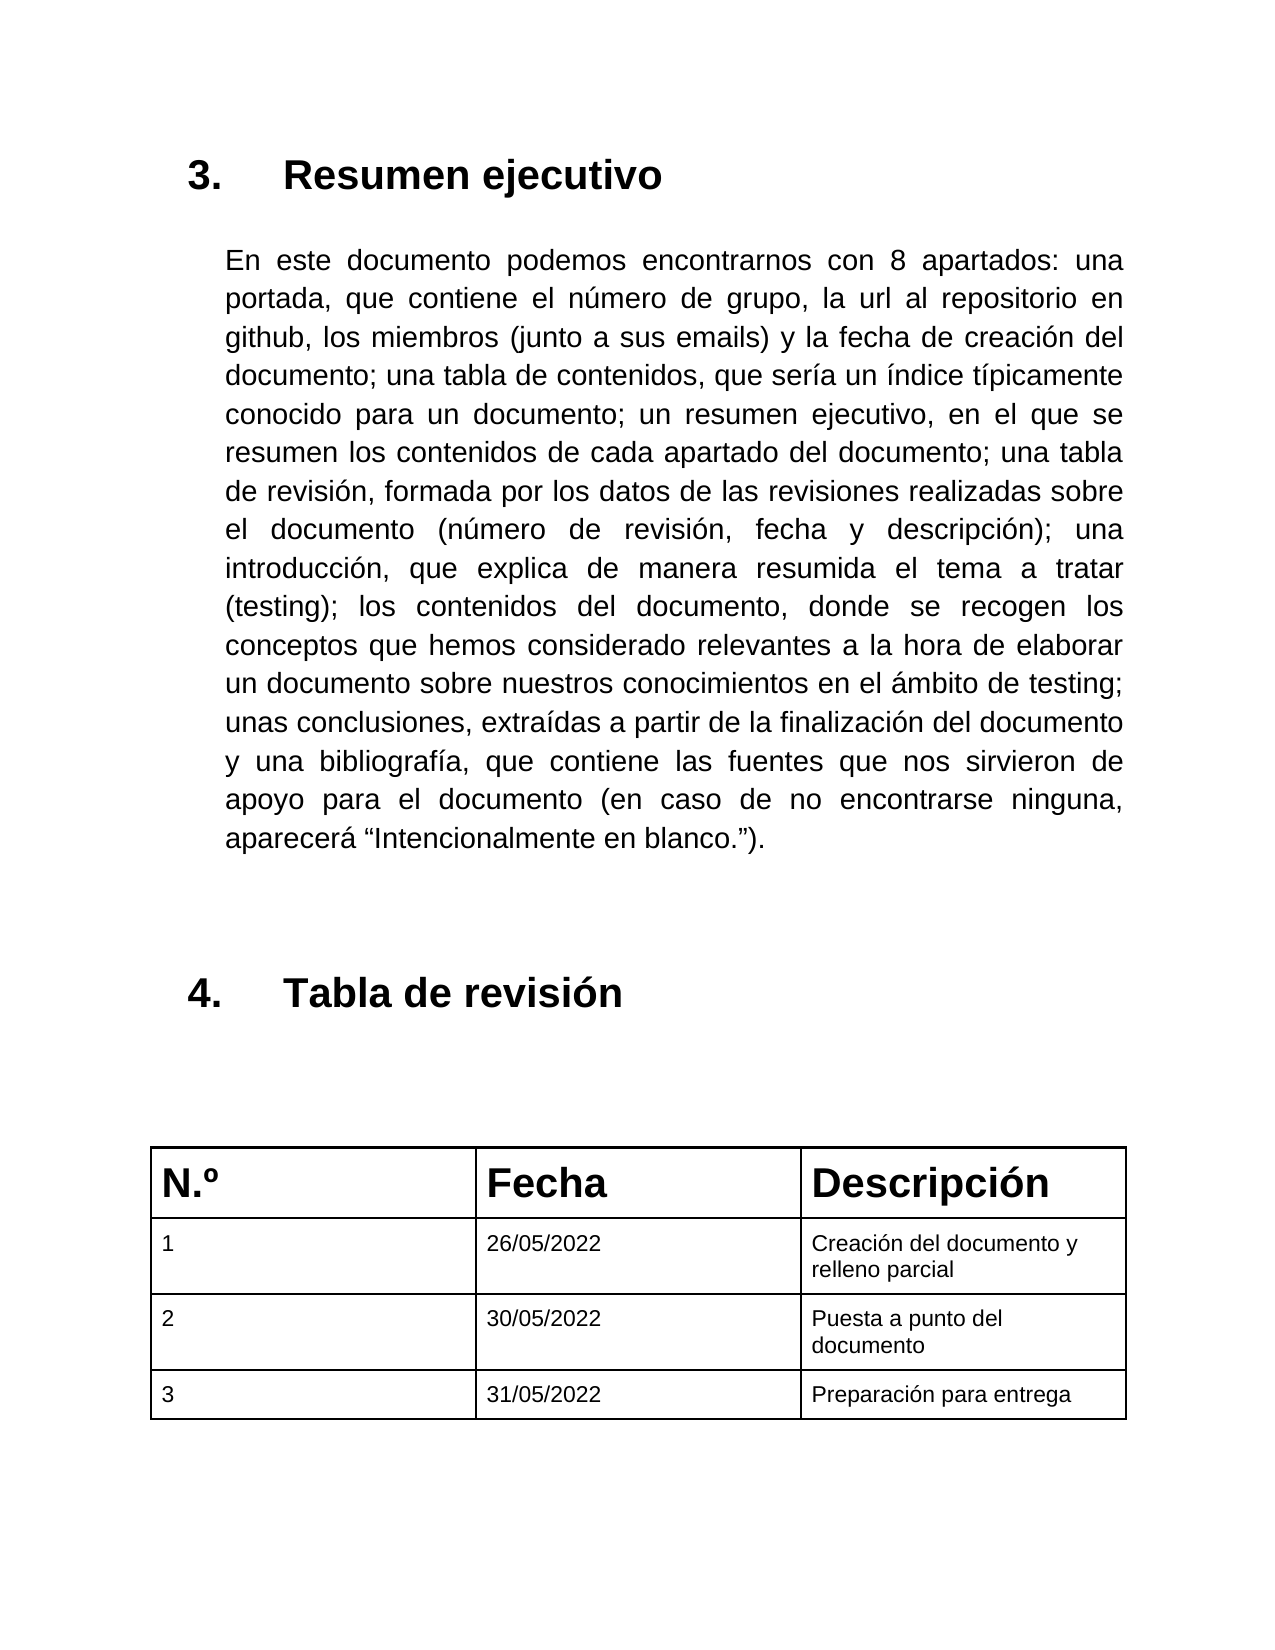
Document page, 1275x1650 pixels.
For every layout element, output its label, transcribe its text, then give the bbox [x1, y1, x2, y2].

table_cell 3 [152, 1371, 475, 1418]
text En este documento podemos encontrarnos con 8 apartados: una portada, que contiene el número de grupo, la url al repositorio en github, los miembros (junto a sus emails) y la fecha de creación del documento; una tabla de contenidos, que sería un índice típicamente conocido para un documento; un resumen ejecutivo, en el que se resumen los contenidos de cada apartado del documento; una tabla de revisión, formada por los datos de las revisiones realizadas sobre el documento (número de revisión, fecha y descripción); una introducción, que explica de manera resumida el tema a tratar (testing); los contenidos del documento, donde se recogen los conceptos que hemos considerado relevantes a la hora de elaborar un documento sobre nuestros conocimientos en el ámbito de testing; unas conclusiones, extraídas a partir de la finalización del documento y una bibliografía, que contiene las fuentes que nos sirvieron de apoyo para el documento (en caso de no encontrarse ninguna, aparecerá “Intencionalmente en blanco.”). [225, 243, 1125, 854]
subtitle Resumen ejecutivo [187, 150, 1125, 198]
subtitle Tabla de revisión [187, 968, 1125, 1016]
table_cell 1 [152, 1219, 475, 1293]
table_cell 26/05/2022 [477, 1219, 800, 1293]
table_header Descripción [802, 1149, 1125, 1217]
table_header Fecha [477, 1149, 800, 1217]
table_cell 30/05/2022 [477, 1295, 800, 1368]
table_cell Preparación para entrega [802, 1371, 1125, 1418]
table_cell Puesta a punto del documento [802, 1295, 1125, 1368]
table_cell 31/05/2022 [477, 1371, 800, 1418]
table_cell Creación del documento y relleno parcial [802, 1219, 1125, 1293]
table_cell 2 [152, 1295, 475, 1368]
table_header N.º [152, 1149, 475, 1217]
